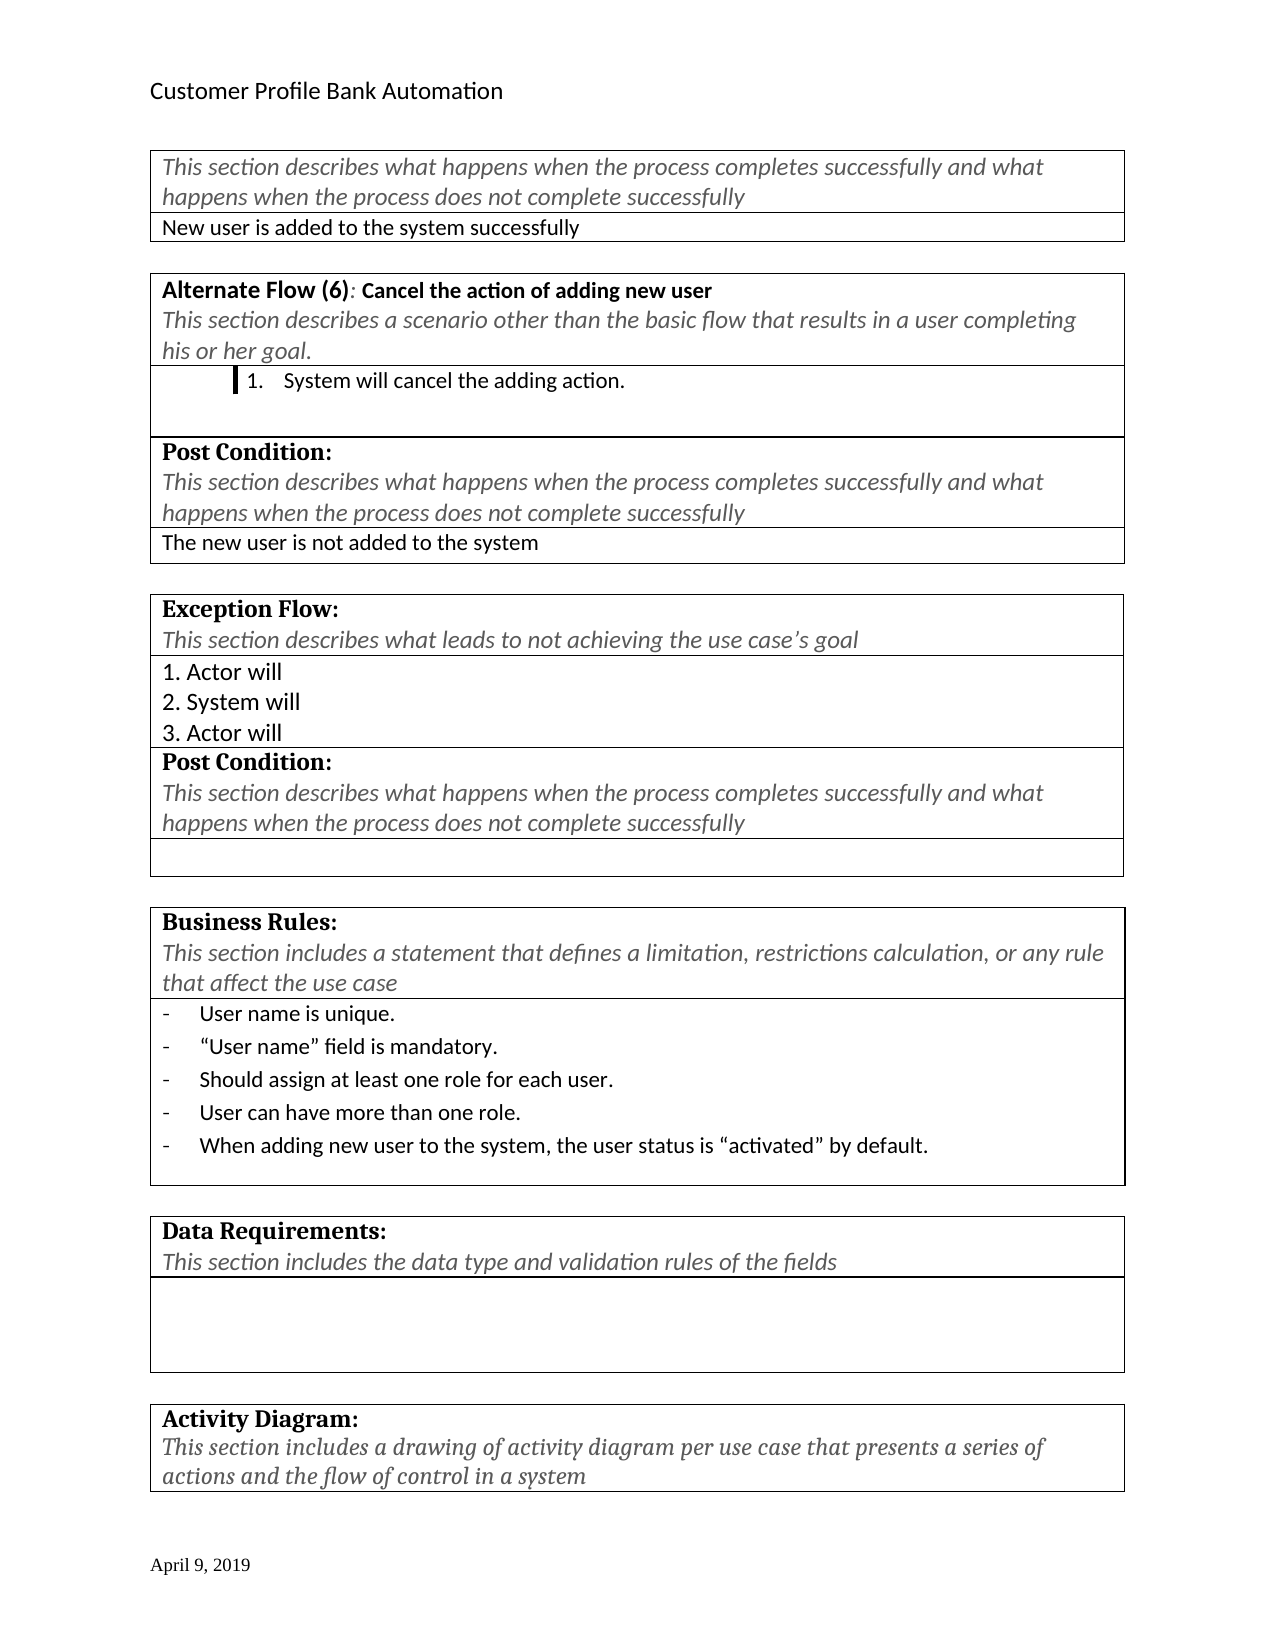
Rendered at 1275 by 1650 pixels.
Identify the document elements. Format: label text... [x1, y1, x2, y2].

table_cell System will cancel the adding action. [151, 366, 1124, 436]
table_header Activity Diagram: This section includes a drawing of activity diagram per use case that presents a series of actions and the flow of control in a system [151, 1405, 1124, 1491]
table_cell The new user is not added to the system [151, 528, 1124, 563]
table_header Business Rules: This section includes a statement that defines a limitation, restrictions calculation, or any rule that affect the use case [151, 908, 1124, 998]
table_cell [151, 1278, 1124, 1372]
table_cell User name is unique. “User name” field is mandatory. Should assign at least one role for each user. User can have more than one role. When adding new user to the system, the user status is “activated” by default. [151, 999, 1124, 1184]
table_cell [151, 839, 1123, 876]
table_cell 1. Actor will 2. System will 3. Actor will [151, 656, 1123, 747]
table_header Data Requirements: This section includes the data type and validation rules of the fields [151, 1217, 1124, 1276]
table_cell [151, 151, 1124, 212]
table_header Alternate Flow (6): Cancel the action of adding new user This section describes a scenario other than the basic flow that results in a user completing his or her goal. [151, 274, 1124, 365]
table_header Exception Flow: This section describes what leads to not achieving the use case’s goal [151, 595, 1123, 655]
table_cell New user is added to the system successfully [151, 213, 1124, 241]
